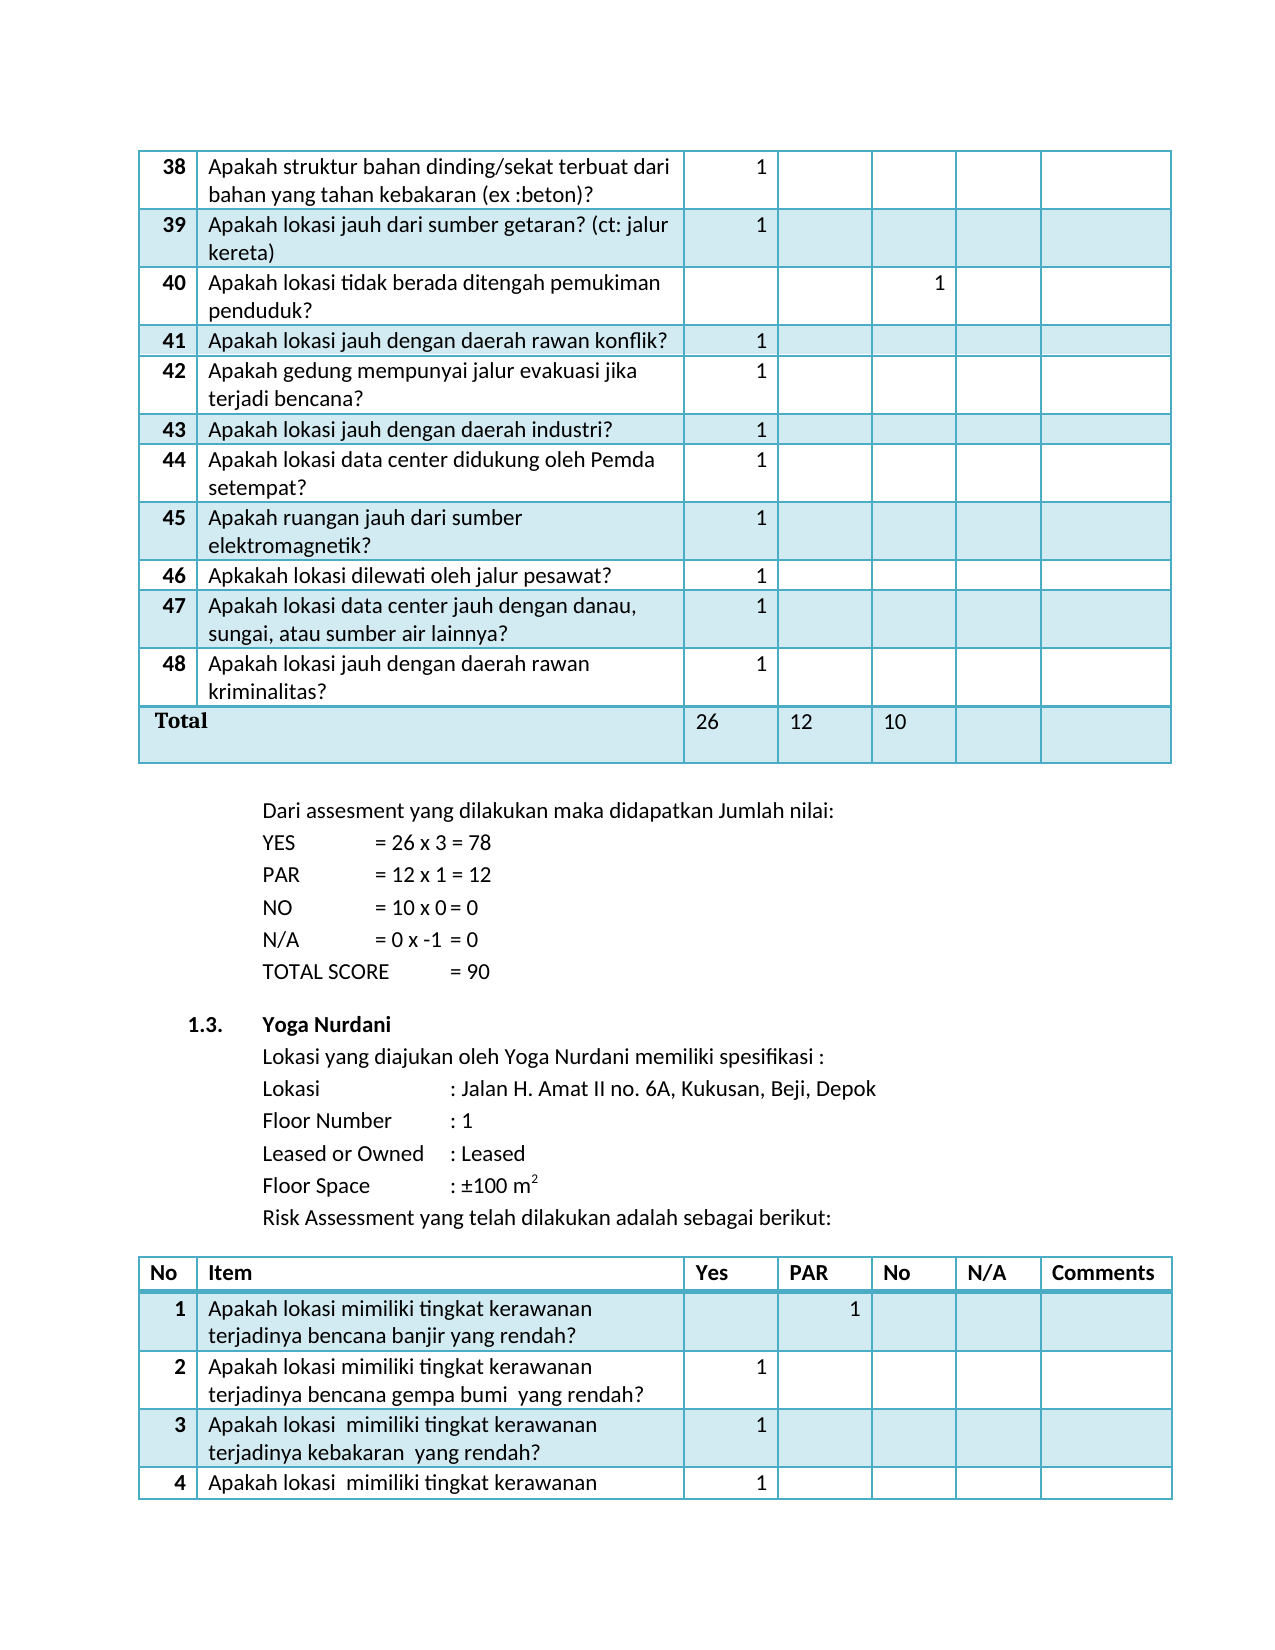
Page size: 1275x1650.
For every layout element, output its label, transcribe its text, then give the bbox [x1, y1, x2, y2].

table_cell [873, 561, 955, 589]
table_cell [957, 708, 1040, 762]
table_cell [779, 357, 871, 413]
table_cell 38 [140, 152, 196, 208]
table_header No [873, 1258, 955, 1289]
table_cell [957, 1468, 1040, 1498]
table_cell Apakah lokasi mimiliki tingkat kerawanan terjadinya kebakaran yang rendah? [198, 1410, 683, 1466]
table_cell [1042, 268, 1170, 324]
table_cell [957, 1294, 1040, 1350]
table_cell [779, 152, 871, 208]
table_cell [873, 1352, 955, 1408]
table_cell 1 [685, 503, 777, 559]
table_cell 48 [140, 649, 196, 705]
table_cell 1 [685, 1352, 777, 1408]
table_cell [779, 649, 871, 705]
table_cell [1042, 503, 1170, 559]
table_cell 43 [140, 415, 196, 443]
table_cell 44 [140, 445, 196, 501]
table_cell [873, 649, 955, 705]
table_cell [1042, 561, 1170, 589]
table_cell 1 [685, 357, 777, 413]
table_cell 1 [873, 268, 955, 324]
table_cell [779, 561, 871, 589]
table_cell [685, 1294, 777, 1350]
table_cell [957, 561, 1040, 589]
table_cell 1 [685, 152, 777, 208]
table_cell 41 [140, 326, 196, 354]
table_cell [1042, 1352, 1171, 1408]
table_cell Apakah lokasi jauh dengan daerah industri? [198, 415, 683, 443]
table_cell 45 [140, 503, 196, 559]
table_cell Apakah lokasi mimiliki tingkat kerawanan terjadinya bencana gempa bumi yang rendah? [198, 1352, 683, 1408]
table_cell Apakah lokasi jauh dengan daerah rawan konflik? [198, 326, 683, 354]
table_cell 46 [140, 561, 196, 589]
table_cell [957, 152, 1040, 208]
table_cell [873, 152, 955, 208]
table_cell [779, 415, 871, 443]
table_cell 1 [685, 326, 777, 354]
table_cell [957, 210, 1040, 266]
table_cell [873, 210, 955, 266]
table_cell [957, 357, 1040, 413]
table_cell Apakah lokasi data center jauh dengan danau, sungai, atau sumber air lainnya? [198, 591, 683, 647]
table_cell [957, 649, 1040, 705]
table_cell [779, 1468, 871, 1498]
table_cell [1042, 708, 1170, 762]
table_cell Apakah ruangan jauh dari sumber elektromagnetik? [198, 503, 683, 559]
table_cell Apakah lokasi mimiliki tingkat kerawanan terjadinya bencana banjir yang rendah? [198, 1294, 683, 1350]
subtitle Yoga Nurdani [187, 1010, 1125, 1038]
table_cell 4 [140, 1468, 196, 1498]
table_cell Apakah gedung mempunyai jalur evakuasi jika terjadi bencana? [198, 357, 683, 413]
table_cell [957, 415, 1040, 443]
table_cell 1 [685, 1468, 777, 1498]
table_cell 1 [140, 1294, 196, 1350]
table_cell [873, 326, 955, 354]
table_cell 39 [140, 210, 196, 266]
table_cell [779, 210, 871, 266]
table_cell [1042, 357, 1170, 413]
table_cell [1042, 591, 1170, 647]
table_cell [957, 326, 1040, 354]
table_cell 40 [140, 268, 196, 324]
table_cell 1 [685, 561, 777, 589]
table_cell [779, 1352, 871, 1408]
table_cell Apkakah lokasi dilewati oleh jalur pesawat? [198, 561, 683, 589]
list Lokasi yang diajukan oleh Yoga Nurdani memiliki spesifikasi : Lokasi : Jalan H. Amat II no. 6A, Kukusan, Beji, Depok Floor Number : 1 Leased or Owned : Leased Floor Space : ±100 m2 [262, 1042, 1125, 1199]
table_cell [1042, 415, 1170, 443]
table_cell [873, 415, 955, 443]
table_cell Apakah lokasi jauh dengan daerah rawan kriminalitas? [198, 649, 683, 705]
table_cell [957, 268, 1040, 324]
table_cell Apakah lokasi tidak berada ditengah pemukiman penduduk? [198, 268, 683, 324]
table_cell [1042, 1410, 1171, 1466]
table_cell 1 [779, 1294, 871, 1350]
table_cell Total [140, 708, 683, 762]
table_header Yes [685, 1258, 777, 1289]
table_cell [957, 591, 1040, 647]
table_cell [957, 503, 1040, 559]
table_cell 42 [140, 357, 196, 413]
table_cell 1 [685, 591, 777, 647]
table_header N/A [957, 1258, 1040, 1289]
table_cell 1 [685, 415, 777, 443]
table_cell [1042, 152, 1170, 208]
table_header Comments [1042, 1258, 1171, 1289]
list Risk Assessment yang telah dilakukan adalah sebagai berikut: [262, 1203, 1125, 1231]
table_cell 1 [685, 445, 777, 501]
table_cell [1042, 649, 1170, 705]
table_cell [779, 591, 871, 647]
table_cell [779, 1410, 871, 1466]
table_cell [198, 1468, 683, 1498]
table_cell Apakah lokasi jauh dari sumber getaran? (ct: jalur kereta) [198, 210, 683, 266]
table_cell [873, 445, 955, 501]
table_cell 12 [779, 708, 871, 762]
table_cell [873, 1468, 955, 1498]
table_cell [779, 326, 871, 354]
table_header Item [198, 1258, 683, 1289]
table_cell [873, 1410, 955, 1466]
table_cell [779, 445, 871, 501]
table_cell [685, 268, 777, 324]
table_header No [140, 1258, 196, 1289]
table_cell [779, 503, 871, 559]
table_cell [779, 268, 871, 324]
table_cell [873, 591, 955, 647]
table_cell 47 [140, 591, 196, 647]
table_cell 3 [140, 1410, 196, 1466]
table_cell [1042, 445, 1170, 501]
table_cell [1042, 1468, 1171, 1498]
text Dari assesment yang dilakukan maka didapatkan Jumlah nilai: YES = 26 x 3 = 78 PAR = 12 x 1 = 12 NO = 10 x 0 = 0 N/A = 0 x -1 = 0 TOTAL SCORE = 90 [262, 764, 1125, 985]
table_cell 1 [685, 649, 777, 705]
table_cell [957, 1410, 1040, 1466]
table_cell 26 [685, 708, 777, 762]
table_cell 10 [873, 708, 955, 762]
table_cell 2 [140, 1352, 196, 1408]
table_cell Apakah struktur bahan dinding/sekat terbuat dari bahan yang tahan kebakaran (ex :beton)? [198, 152, 683, 208]
table_cell [1042, 326, 1170, 354]
table_cell [957, 445, 1040, 501]
table_cell [873, 357, 955, 413]
table_cell 1 [685, 1410, 777, 1466]
table_cell 1 [685, 210, 777, 266]
table_cell [873, 1294, 955, 1350]
table_cell [1042, 210, 1170, 266]
table_cell Apakah lokasi data center didukung oleh Pemda setempat? [198, 445, 683, 501]
table_cell [957, 1352, 1040, 1408]
table_header PAR [779, 1258, 871, 1289]
table_cell [1042, 1294, 1171, 1350]
table_cell [873, 503, 955, 559]
